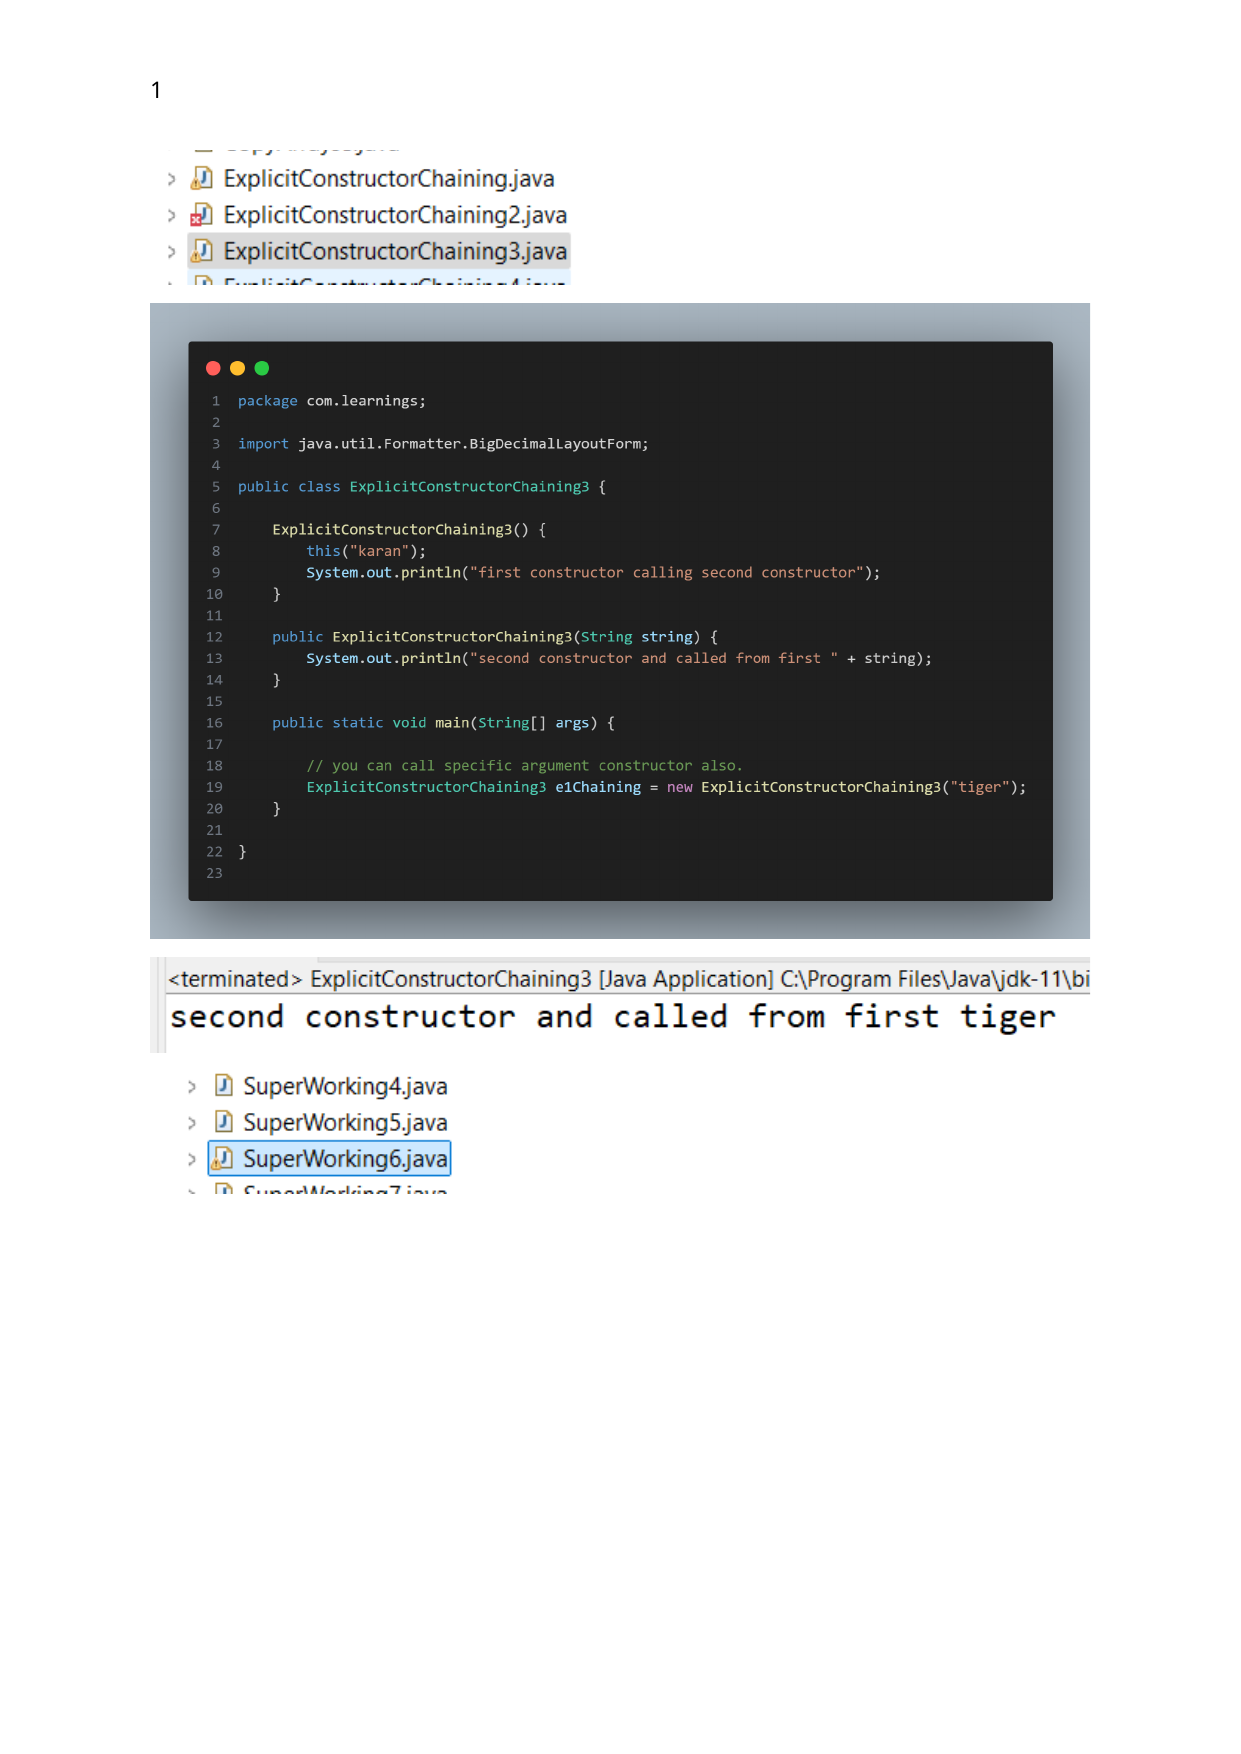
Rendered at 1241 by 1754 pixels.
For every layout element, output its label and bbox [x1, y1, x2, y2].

picture [150, 303, 1091, 939]
picture [150, 150, 593, 285]
picture [150, 1072, 472, 1194]
picture [150, 957, 1091, 1053]
